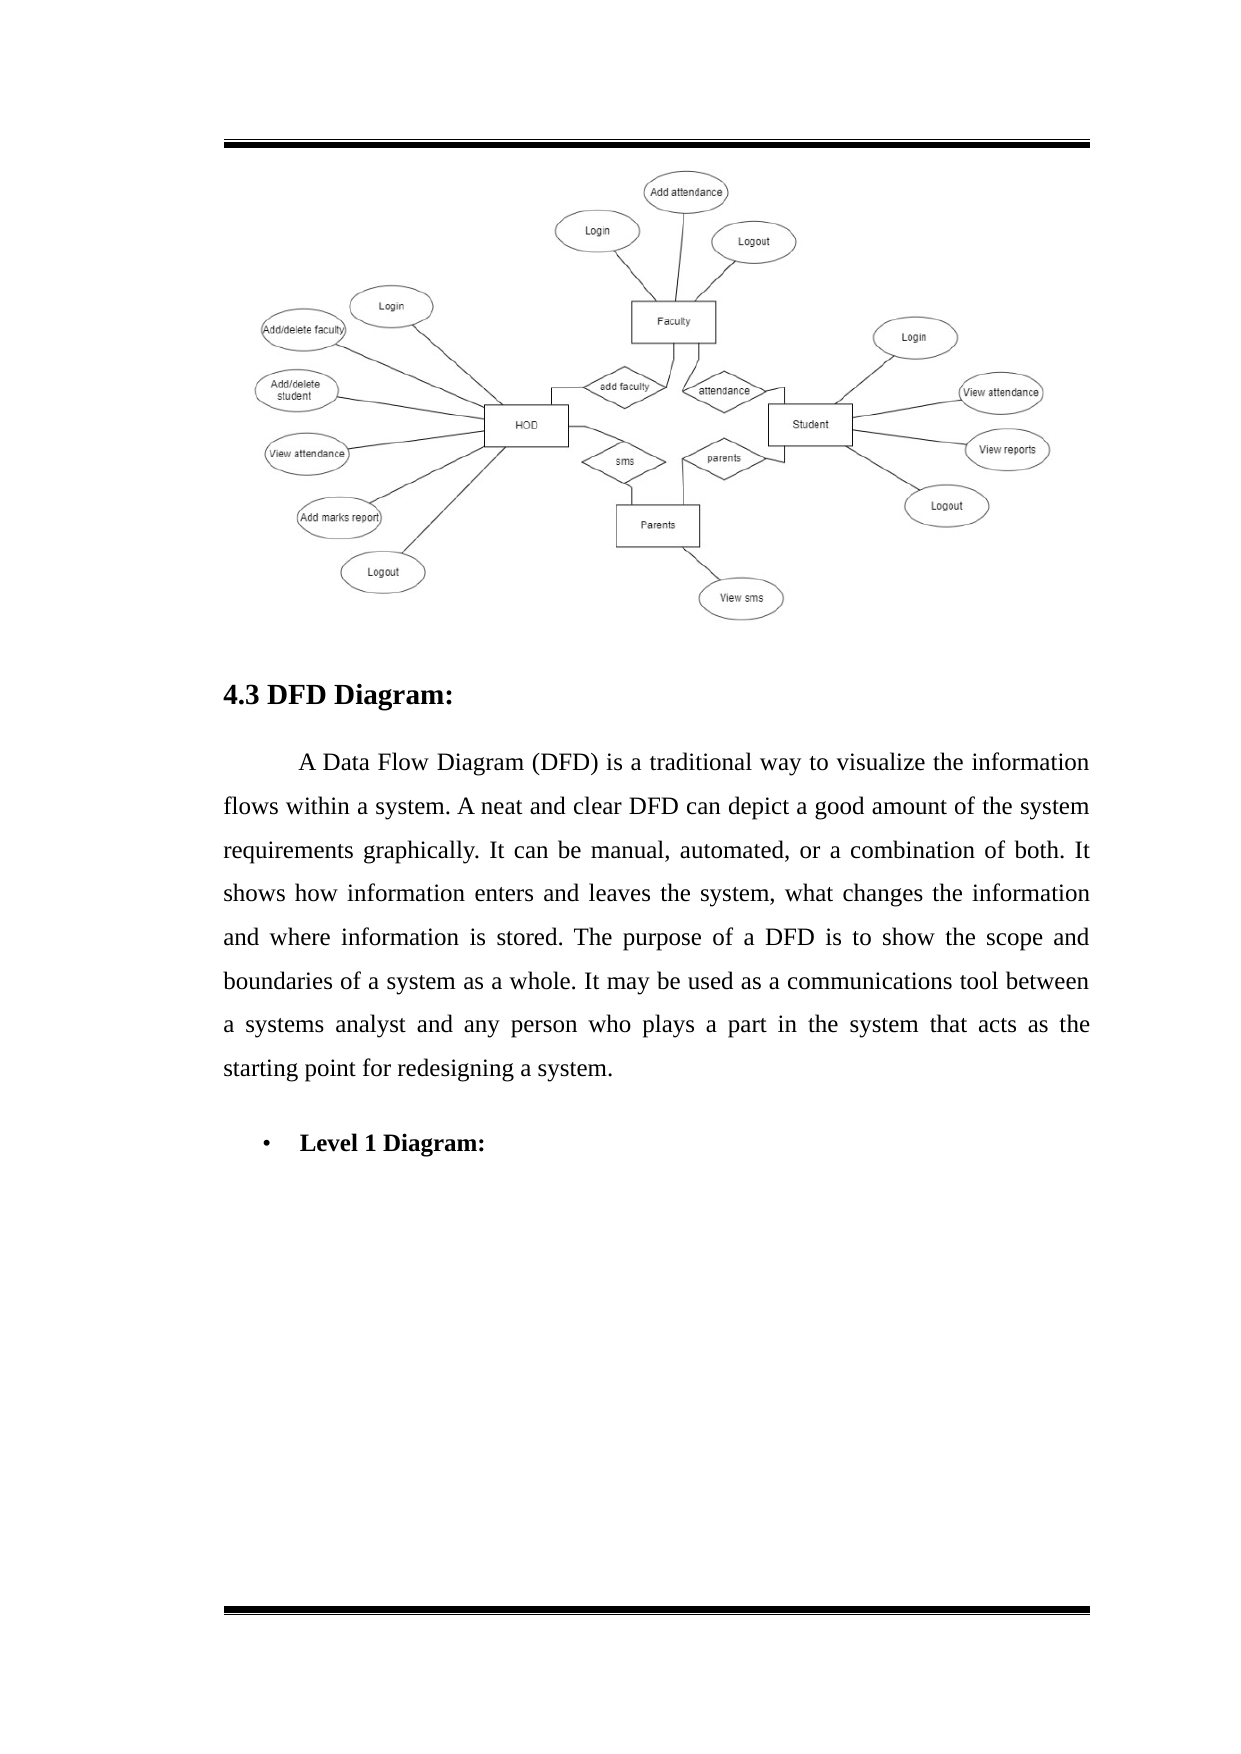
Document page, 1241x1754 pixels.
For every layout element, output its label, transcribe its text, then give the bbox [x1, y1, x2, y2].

text A Data Flow Diagram (DFD) is a traditional way to visualize the information flows within a system. A neat and clear DFD can depict a good amount of the system requirements graphically. It can be manual, automated, or a combination of both. It shows how information enters and leaves the system, what changes the information and where information is stored. The purpose of a DFD is to show the scope and boundaries of a system as a whole. It may be used as a communications tool between a systems analyst and any person who plays a part in the system that acts as the starting point for redesigning a system. [223, 747, 1091, 1082]
picture [230, 169, 1097, 634]
list Level 1 Diagram: [262, 1128, 1091, 1157]
text 4.3 DFD Diagram: [223, 677, 1098, 710]
